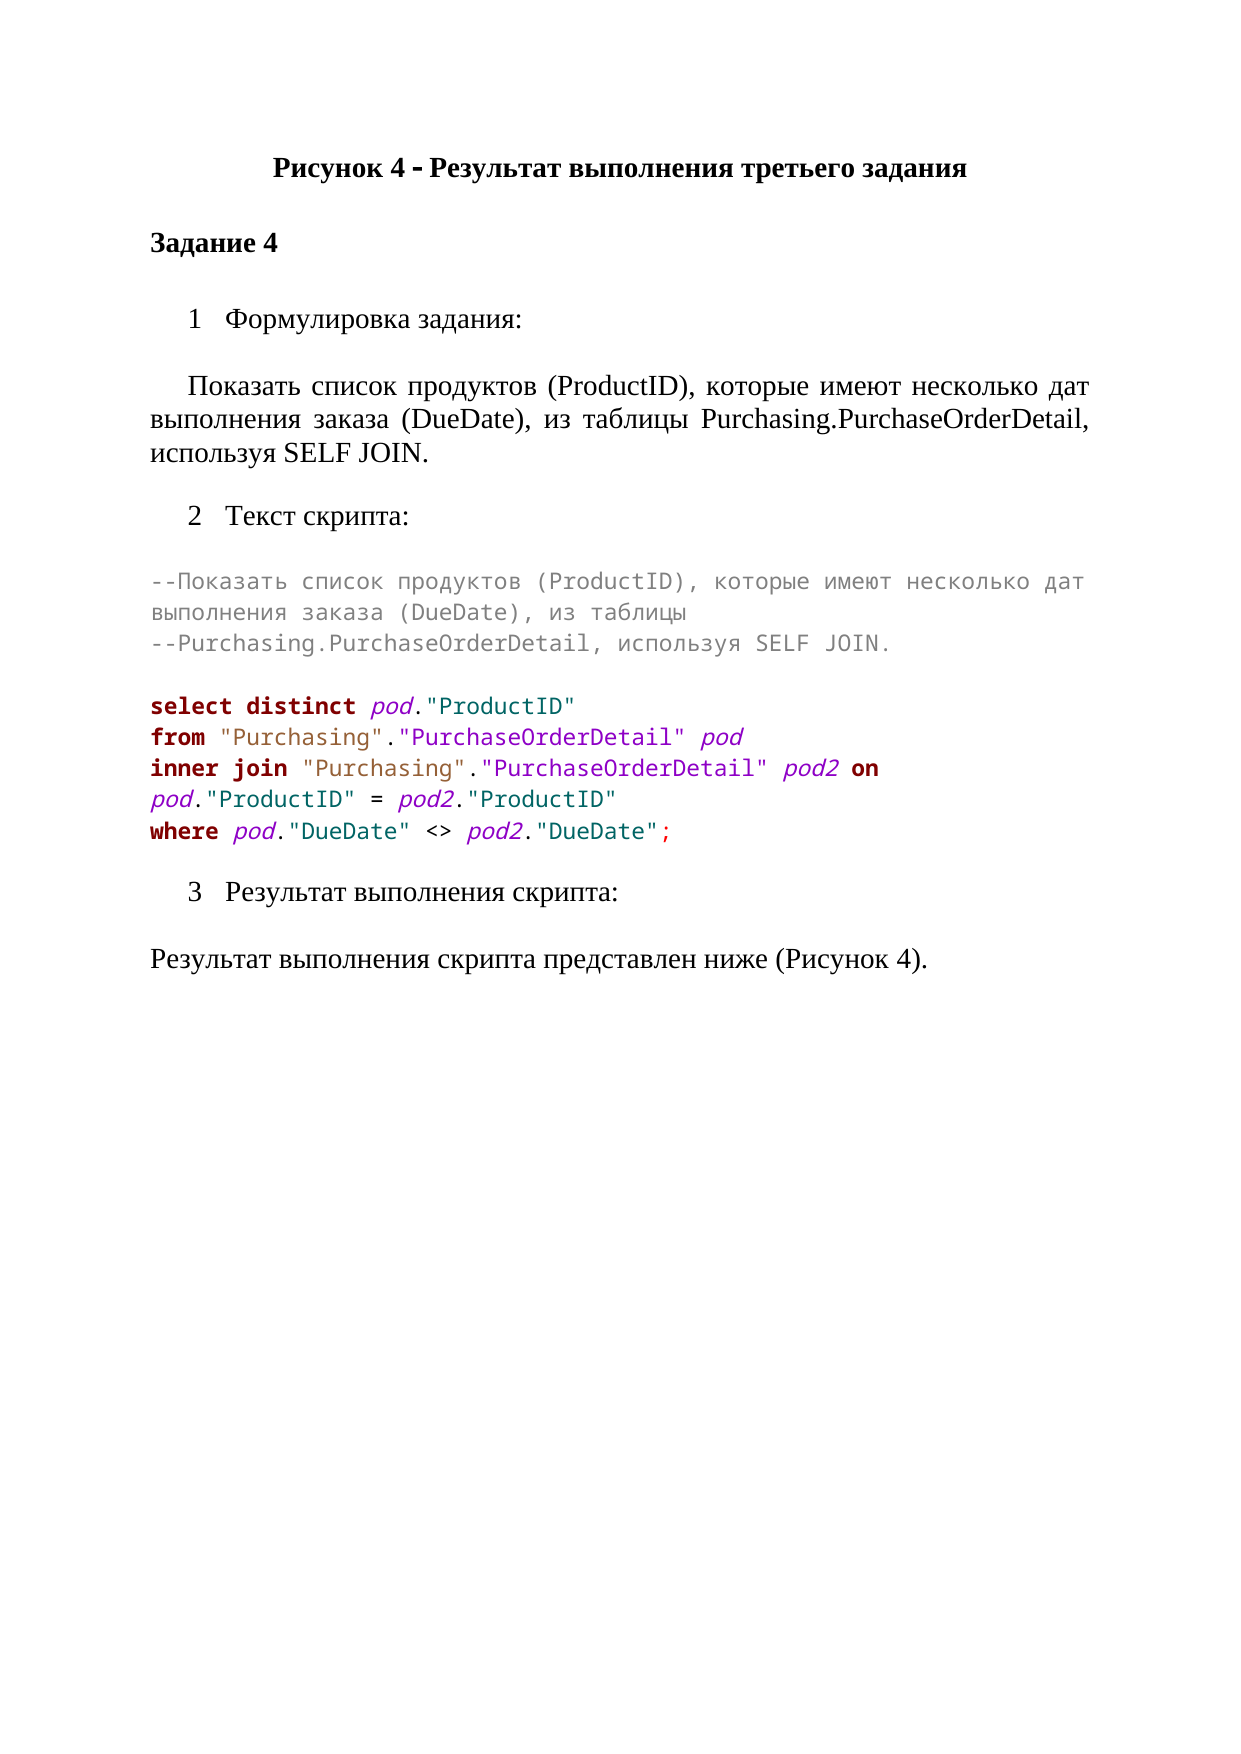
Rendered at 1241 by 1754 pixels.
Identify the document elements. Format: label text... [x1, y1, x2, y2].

list Формулировка задания: [187, 301, 1090, 334]
list Результат выполнения скрипта: [187, 874, 1090, 908]
text Результат выполнения скрипта представлен ниже (Рисунок 4). [150, 941, 1090, 975]
text --Показать список продуктов (ProductID), которые имеют несколько дат выполнения заказа (DueDate), из таблицы [150, 564, 1090, 627]
text Показать список продуктов (ProductID), которые имеют несколько дат выполнения заказа (DueDate), из таблицы Purchasing.PurchaseOrderDetail, используя SELF JOIN. [150, 368, 1090, 468]
text --Purchasing.PurchaseOrderDetail, используя SELF JOIN. [150, 627, 1090, 658]
text Задание 4 [150, 225, 1090, 259]
list Текст скрипта: [187, 498, 1090, 531]
text inner join "Purchasing"."PurchaseOrderDetail" pod2 on pod."ProductID" = pod2."ProductID" [150, 752, 1090, 814]
text from "Purchasing"."PurchaseOrderDetail" pod [150, 721, 1090, 752]
text select distinct pod."ProductID" [150, 689, 1090, 721]
text where pod."DueDate" <> pod2."DueDate"; [150, 814, 1090, 846]
